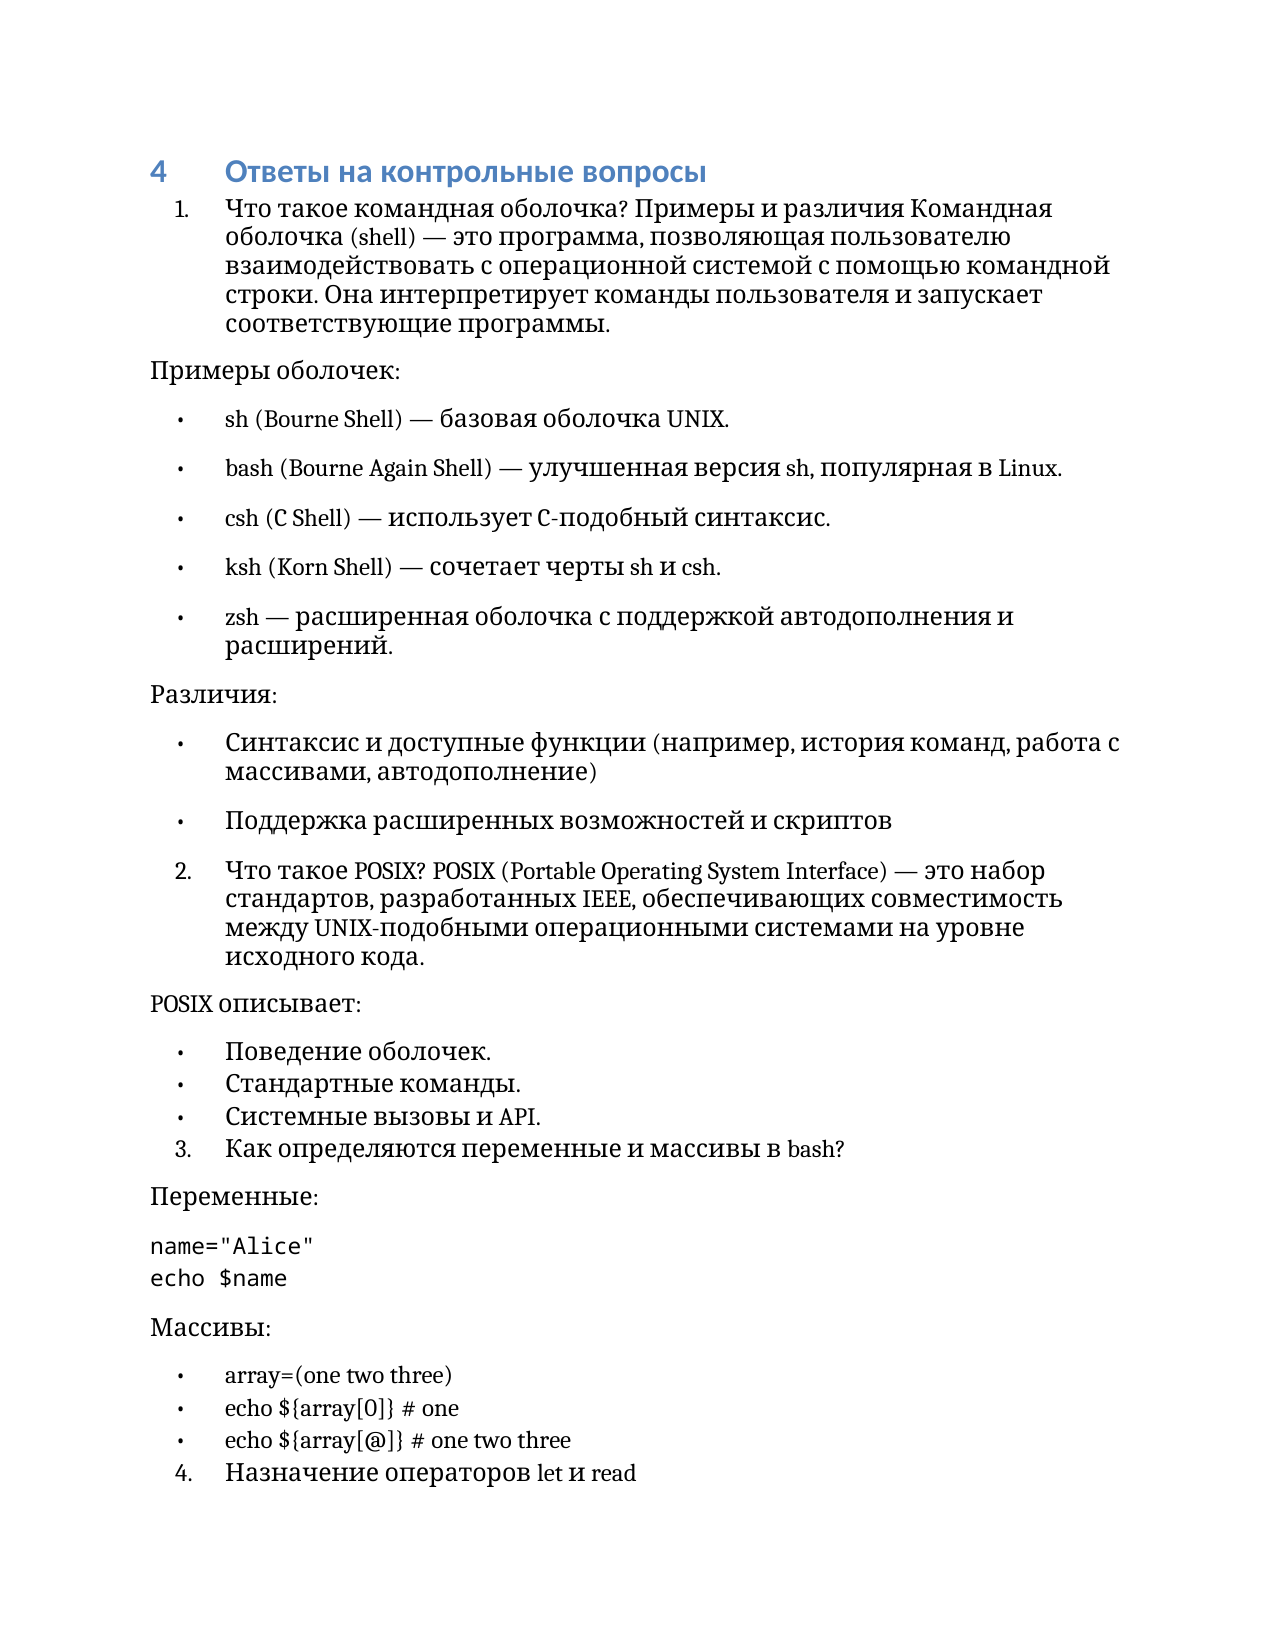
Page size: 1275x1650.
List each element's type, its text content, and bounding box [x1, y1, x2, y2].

list Синтаксис и доступные функции (например, история команд, работа с массивами, автодополнение) [175, 729, 1125, 786]
text Массивы: [150, 1314, 1125, 1342]
list Как определяются переменные и массивы в bash? [175, 1135, 1125, 1164]
list Назначение операторов let и read [175, 1459, 1125, 1487]
text Различия: [150, 681, 1125, 710]
list csh (C Shell) — использует C-подобный синтаксис. [175, 504, 1125, 532]
list Что такое командная оболочка? Примеры и различия Командная оболочка (shell) — это программа, позволяющая пользователю взаимодействовать с операционной системой с помощью командной строки. Она интерпретирует команды пользователя и запускает соответствующие программы. [175, 194, 1125, 338]
list sh (Bourne Shell) — базовая оболочка UNIX. [175, 404, 1125, 433]
list zsh — расширенная оболочка с поддержкой автодополнения и расширений. [175, 603, 1125, 660]
list bash (Bourne Again Shell) — улучшенная версия sh, популярная в Linux. [175, 454, 1125, 483]
list echo ${array[@]} # one two three [175, 1426, 1125, 1455]
list Стандартные команды. [175, 1070, 1125, 1099]
text name="Alice" echo $name [150, 1230, 1125, 1293]
list Что такое POSIX? POSIX (Portable Operating System Interface) — это набор стандартов, разработанных IEEE, обеспечивающих совместимость между UNIX-подобными операционными системами на уровне исходного кода. [175, 857, 1125, 972]
subtitle 4 Ответы на контрольные вопросы [150, 150, 1125, 191]
list Поведение оболочек. [175, 1038, 1125, 1067]
list Поддержка расширенных возможностей и скриптов [175, 807, 1125, 836]
list Системные вызовы и API. [175, 1103, 1125, 1132]
text Примеры оболочек: [150, 357, 1125, 386]
text Переменные: [150, 1183, 1125, 1212]
list array=(one two three) [175, 1361, 1125, 1390]
list ksh (Korn Shell) — сочетает черты sh и csh. [175, 553, 1125, 582]
list echo ${array[0]} # one [175, 1394, 1125, 1422]
text POSIX описывает: [150, 990, 1125, 1019]
